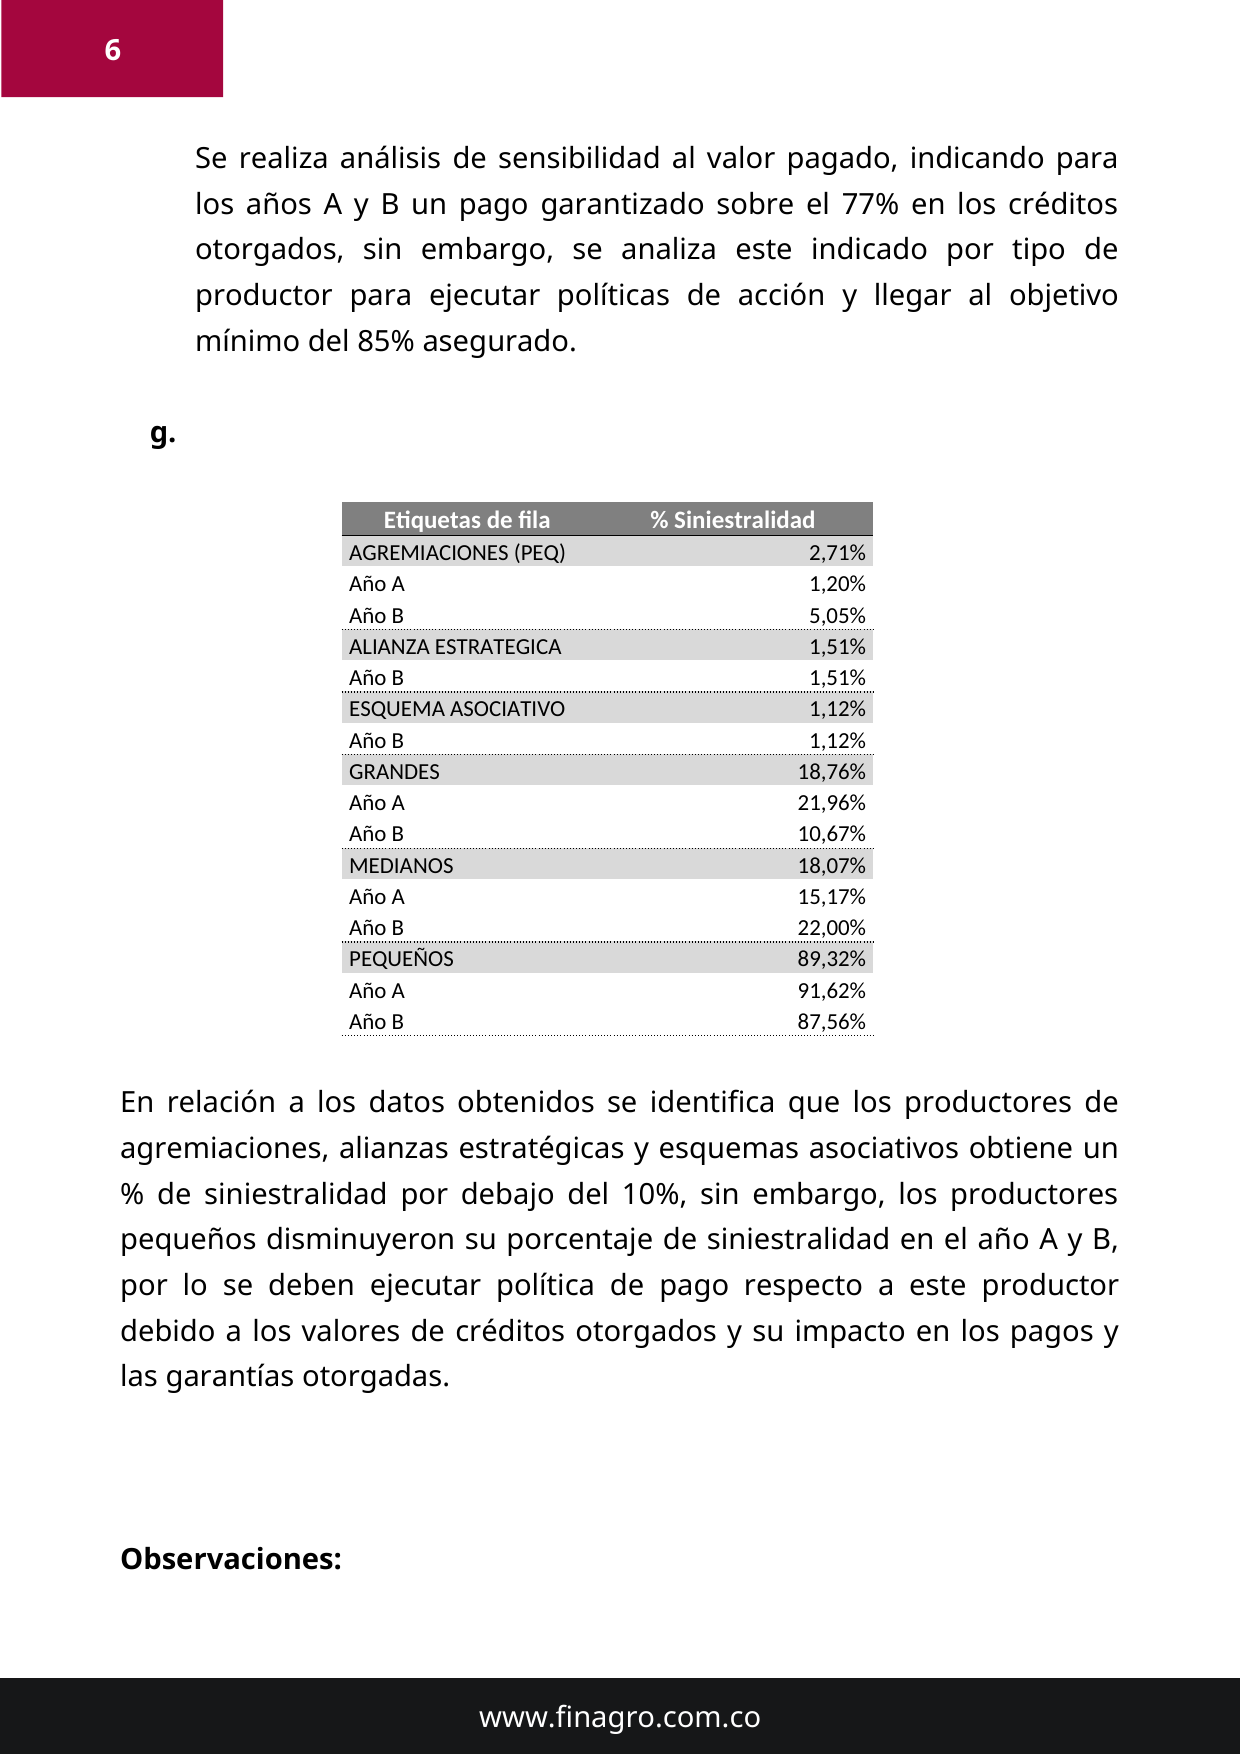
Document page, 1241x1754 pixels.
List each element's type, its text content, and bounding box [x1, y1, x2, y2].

text Observaciones: [120, 1538, 1120, 1578]
table_cell 18,76% [593, 754, 873, 785]
table_header % Siniestralidad [593, 502, 873, 535]
table_cell 1,51% [593, 660, 873, 691]
text En relación a los datos obtenidos se identifica que los productores de agremiaciones, alianzas estratégicas y esquemas asociativos obtiene un % de siniestralidad por debajo del 10%, sin embargo, los productores pequeños disminuyeron su porcentaje de siniestralidad en el año A y B, por lo se deben ejecutar política de pago respecto a este productor debido a los valores de créditos otorgados y su impacto en los pagos y las garantías otorgadas. [120, 1082, 1120, 1395]
list Se realiza análisis de sensibilidad al valor pagado, indicando para los años A y B un pago garantizado sobre el 77% en los créditos otorgados, sin embargo, se analiza este indicado por tipo de productor para ejecutar políticas de acción y llegar al objetivo mínimo del 85% asegurado. [195, 137, 1120, 359]
table_cell Año B [342, 816, 593, 848]
table_cell 22,00% [593, 910, 873, 941]
table_cell 18,07% [593, 848, 873, 879]
table_cell 5,05% [593, 598, 873, 629]
table_cell ALIANZA ESTRATEGICA [342, 629, 593, 660]
table_cell MEDIANOS [342, 848, 593, 879]
table_header Etiquetas de fila [342, 502, 593, 535]
table_cell Año A [342, 785, 593, 816]
table_cell 1,51% [593, 629, 873, 660]
table_cell 1,12% [593, 723, 873, 754]
table_cell 21,96% [593, 785, 873, 816]
list g. [149, 411, 1120, 451]
table_cell 2,71% [593, 536, 873, 566]
table_cell ESQUEMA ASOCIATIVO [342, 691, 593, 723]
table_cell Año A [342, 566, 593, 598]
table_cell Año B [342, 910, 593, 941]
table_cell 91,62% [593, 973, 873, 1004]
table_cell 1,12% [593, 691, 873, 723]
table_cell Año A [342, 879, 593, 910]
table_cell 15,17% [593, 879, 873, 910]
table_cell Año B [342, 598, 593, 629]
table_cell 87,56% [593, 1004, 873, 1035]
table_cell Año A [342, 973, 593, 1004]
table_cell 1,20% [593, 566, 873, 598]
table_cell PEQUEÑOS [342, 941, 593, 973]
table_cell 10,67% [593, 816, 873, 848]
table_cell Año B [342, 723, 593, 754]
table_cell AGREMIACIONES (PEQ) [342, 536, 593, 566]
table_cell 89,32% [593, 941, 873, 973]
table_cell Año B [342, 1004, 593, 1035]
table_cell Año B [342, 660, 593, 691]
table_cell GRANDES [342, 754, 593, 785]
